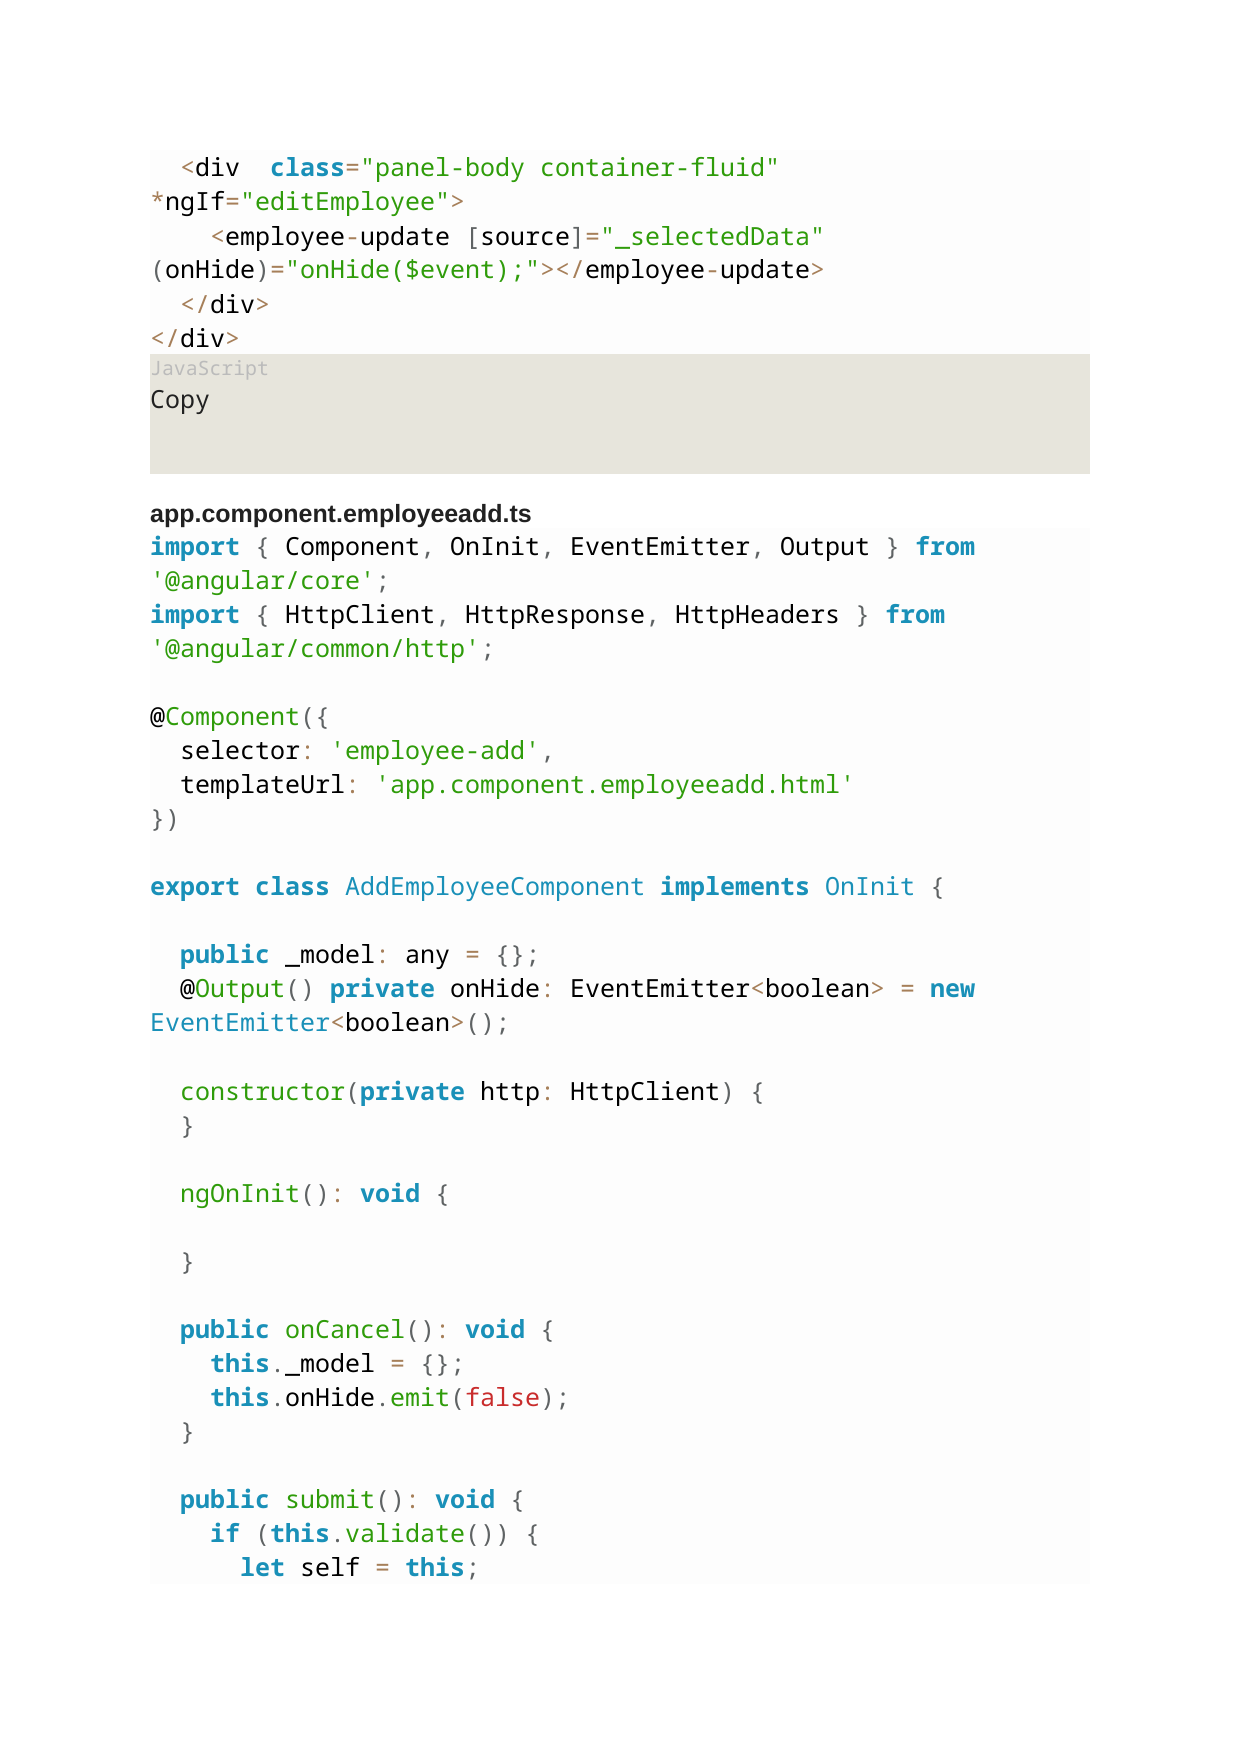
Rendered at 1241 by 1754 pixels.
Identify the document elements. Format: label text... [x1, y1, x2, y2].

text if (this.validate()) { [150, 1516, 1090, 1550]
text @Output() private onHide: EventEmitter<boolean> = new EventEmitter<boolean>(); [150, 971, 1090, 1039]
text templateUrl: 'app.component.employeeadd.html' [150, 767, 1090, 801]
text public submit(): void { [150, 1482, 1090, 1516]
text Copy [150, 381, 1090, 415]
text ngOnInit(): void { [150, 1175, 1090, 1209]
text import { Component, OnInit, EventEmitter, Output } from '@angular/core'; [150, 528, 1090, 596]
text </div> [150, 320, 1090, 354]
text this.onHide.emit(false); [150, 1380, 1090, 1414]
text public _model: any = {}; [150, 937, 1090, 971]
text } [150, 1107, 1090, 1141]
text </div> [150, 286, 1090, 320]
text constructor(private http: HttpClient) { [150, 1073, 1090, 1107]
text this._model = {}; [150, 1346, 1090, 1380]
text }) [150, 801, 1090, 835]
text @Component({ [150, 698, 1090, 733]
text } [150, 1243, 1090, 1278]
text export class AddEmployeeComponent implements OnInit { [150, 869, 1090, 903]
text selector: 'employee-add', [150, 733, 1090, 767]
text let self = this; [150, 1550, 1090, 1584]
text app.component.employeeadd.ts [150, 499, 1090, 528]
text public onCancel(): void { [150, 1312, 1090, 1346]
text } [150, 1414, 1090, 1448]
text <div class="panel-body container-fluid" *ngIf="editEmployee"> [150, 150, 1090, 218]
text JavaScript [150, 354, 1090, 381]
text <employee-update [source]="_selectedData" (onHide)="onHide($event);"></employee-update> [150, 218, 1090, 286]
text import { HttpClient, HttpResponse, HttpHeaders } from '@angular/common/http'; [150, 596, 1090, 664]
